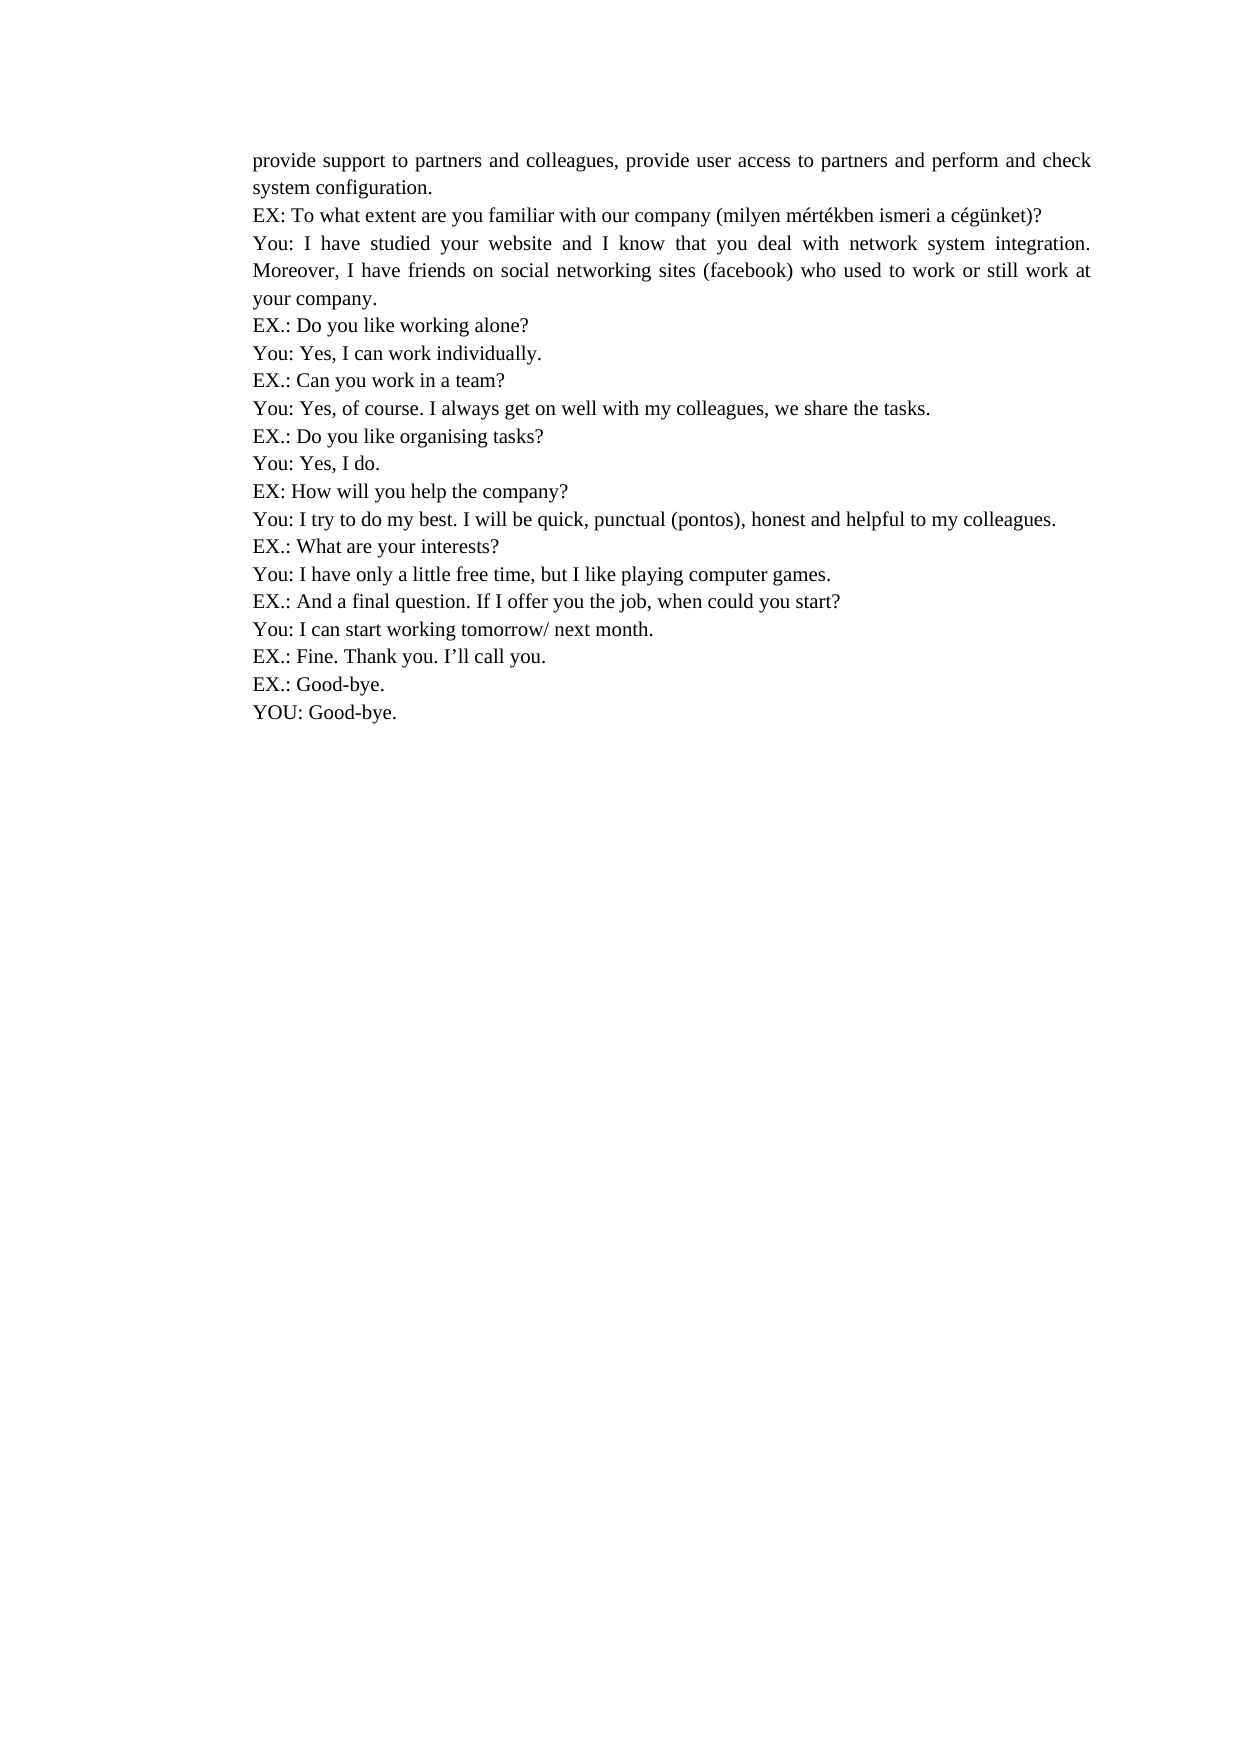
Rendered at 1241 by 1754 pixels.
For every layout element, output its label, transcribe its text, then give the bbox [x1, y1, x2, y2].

list You: I have only a little free time, but I like playing computer games. [252, 562, 1093, 586]
list You: I can start working tomorrow/ next month. [252, 617, 1093, 641]
list EX.: Good-bye. [252, 672, 1093, 696]
list EX.: Can you work in a team? [252, 368, 1093, 392]
list EX.: Do you like organising tasks? [252, 424, 1093, 448]
list EX: To what extent are you familiar with our company (milyen mértékben ismeri a cégünket)? [252, 203, 1093, 227]
list YOU: Good-bye. [252, 700, 1093, 724]
list EX.: What are your interests? [252, 534, 1093, 558]
list You: Yes, I do. [252, 451, 1093, 475]
list EX: How will you help the company? [252, 479, 1093, 503]
list You: I try to do my best. I will be quick, punctual (pontos), honest and helpful to my colleagues. [252, 506, 1093, 531]
list You: Yes, of course. I always get on well with my colleagues, we share the tasks. [252, 396, 1093, 420]
list EX.: Fine. Thank you. I’ll call you. [252, 644, 1093, 668]
list You: I have studied your website and I know that you deal with network system integration. Moreover, I have friends on social networking sites (facebook) who used to work or still work at your company. [252, 230, 1093, 310]
list EX.: Do you like working alone? [252, 313, 1093, 337]
list EX.: And a final question. If I offer you the job, when could you start? [252, 589, 1093, 613]
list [252, 148, 1093, 199]
list You: Yes, I can work individually. [252, 341, 1093, 365]
